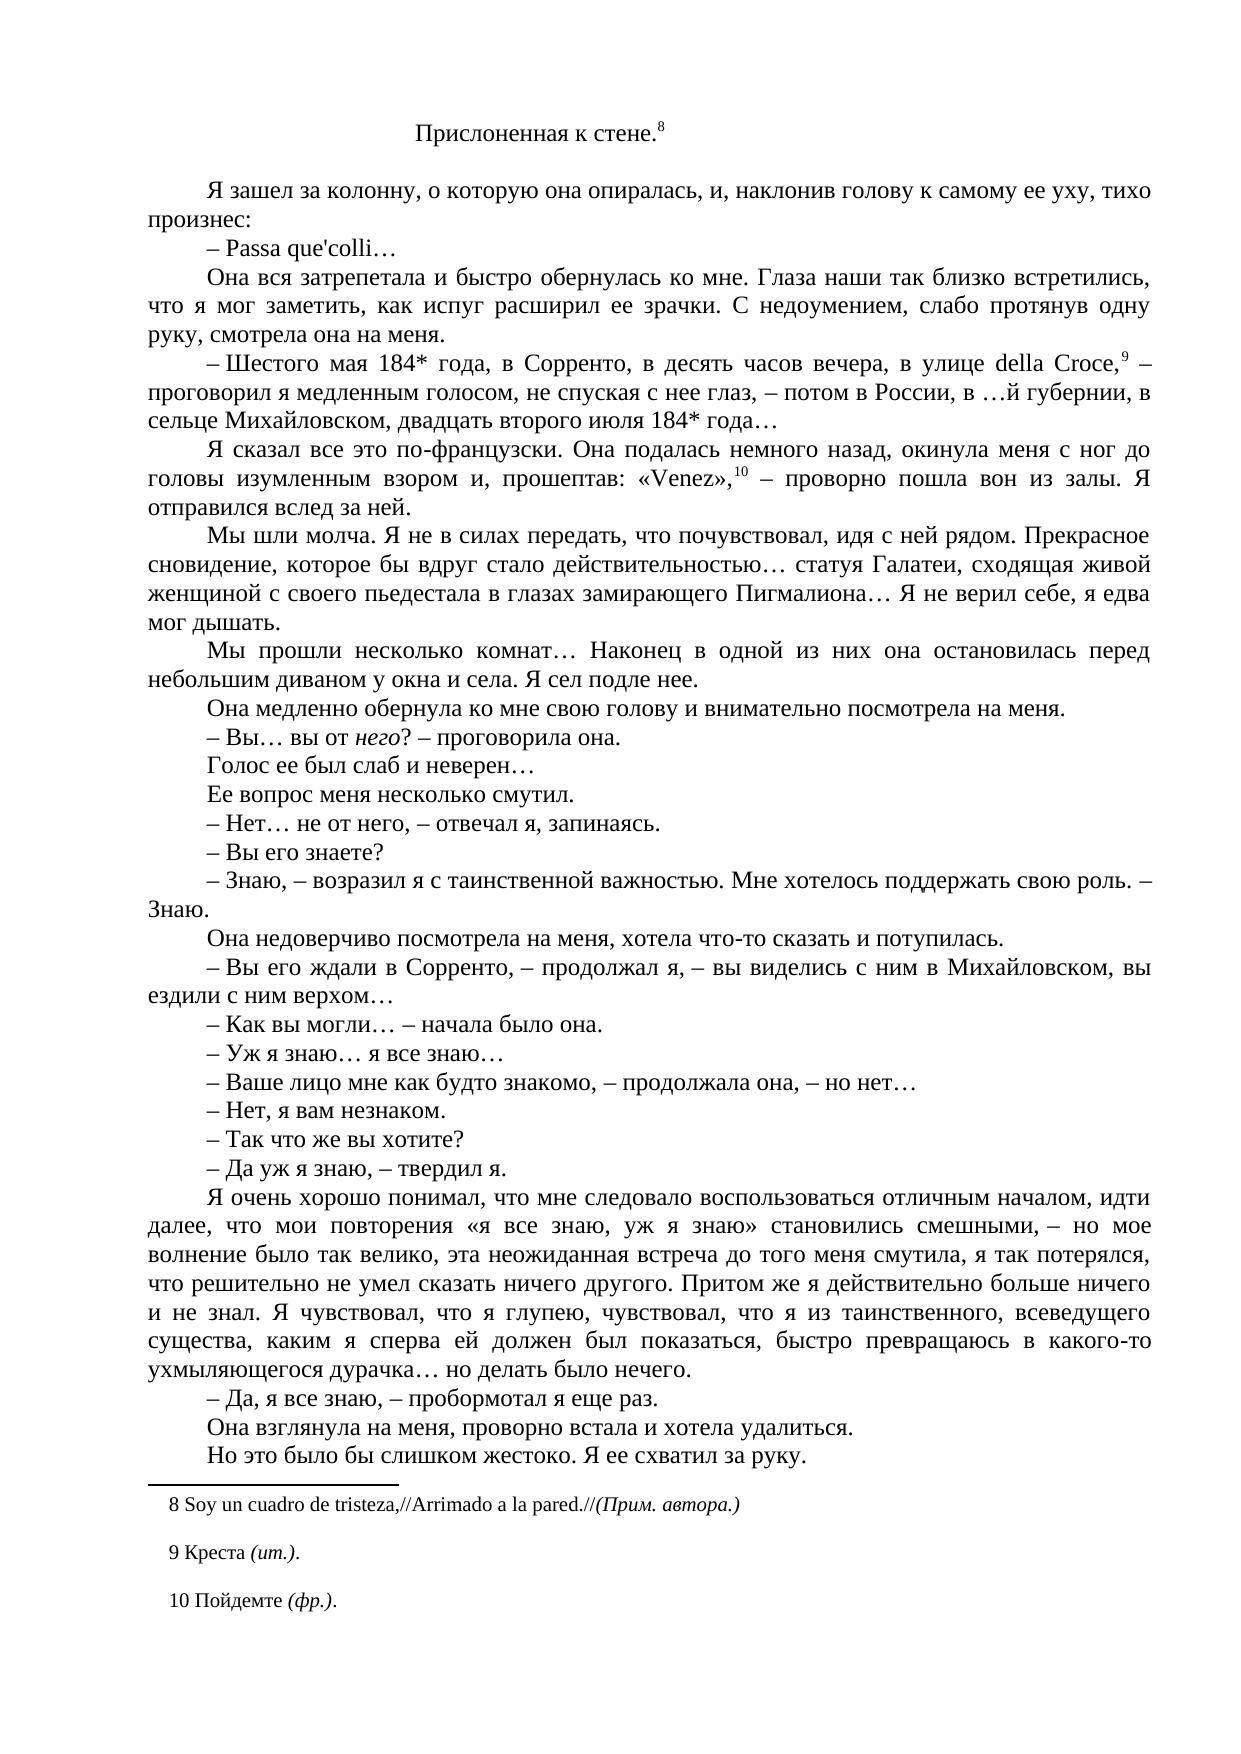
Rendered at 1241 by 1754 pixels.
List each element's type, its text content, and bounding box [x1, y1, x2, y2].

text Прислоненная к стене. [356, 118, 1089, 147]
text Она взглянула на меня, проворно встала и хотела удалиться. [148, 1412, 1152, 1441]
text Мы шли молча. Я не в силах передать, что почувствовал, идя с ней рядом. Прекрасное сновидение, которое бы вдруг стало действительностью… статуя Галатеи, сходящая живой женщиной с своего пьедестала в глазах замирающего Пигмалиона… Я не верил себе, я едва мог дышать. [148, 521, 1152, 636]
text – Нет, я вам незнаком. [148, 1096, 1152, 1124]
text – Знаю, – возразил я с таинственной важностью. Мне хотелось поддержать свою роль. – Знаю. [148, 866, 1152, 923]
text Она недоверчиво посмотрела на меня, хотела что-то сказать и потупилась. [148, 923, 1152, 952]
text – Passa que'colli… [148, 233, 1152, 262]
text Я сказал все это по-французски. Она подалась немного назад, окинула меня с ног до головы изумленным взором и, прошептав: «Venez», – проворно пошла вон из залы. Я отправился вслед за ней. [148, 434, 1152, 521]
text Она медленно обернула ко мне свою голову и внимательно посмотрела на меня. [148, 693, 1152, 722]
text – Ваше лицо мне как будто знакомо, – продолжала она, – но нет… [148, 1067, 1152, 1096]
text – Уж я знаю… я все знаю… [148, 1038, 1152, 1067]
text – Вы его знаете? [148, 837, 1152, 866]
text – Нет… не от него, – отвечал я, запинаясь. [148, 808, 1152, 837]
text Голос ее был слаб и неверен… [148, 751, 1152, 779]
text – Да уж я знаю, – твердил я. [148, 1153, 1152, 1182]
text – Вы его ждали в Сорренто, – продолжал я, – вы виделись с ним в Михайловском, вы ездили с ним верхом… [148, 952, 1152, 1009]
text Я зашел за колонну, о которую она опиралась, и, наклонив голову к самому ее уху, тихо произнес: [148, 176, 1152, 233]
text Она вся затрепетала и быстро обернулась ко мне. Глаза наши так близко встретились, что я мог заметить, как испуг расширил ее зрачки. С недоумением, слабо протянув одну руку, смотрела она на меня. [148, 262, 1152, 348]
text – Шестого мая 184* года, в Сорренто, в десять часов вечера, в улице della Croce, – проговорил я медленным голосом, не спуская с нее глаз, – потом в России, в …й губернии, в сельце Михайловском, двадцать второго июля 184* года… [148, 348, 1152, 434]
text – Да, я все знаю, – пробормотал я еще раз. [148, 1383, 1152, 1412]
text Мы прошли несколько комнат… Наконец в одной из них она остановилась перед небольшим диваном у окна и села. Я сел подле нее. [148, 636, 1152, 693]
text – Вы… вы от него? – проговорила она. [148, 722, 1152, 751]
text – Так что же вы хотите? [148, 1124, 1152, 1153]
text Но это было бы слишком жестоко. Я ее схватил за руку. [148, 1441, 1152, 1469]
text – Как вы могли… – начала было она. [148, 1009, 1152, 1038]
text Ее вопрос меня несколько смутил. [148, 779, 1152, 808]
text Я очень хорошо понимал, что мне следовало воспользоваться отличным началом, идти далее, что мои повторения «я все знаю, уж я знаю» становились смешными, – но мое волнение было так велико, эта неожиданная встреча до того меня смутила, я так потерялся, что решительно не умел сказать ничего другого. Притом же я действительно больше ничего и не знал. Я чувствовал, что я глупею, чувствовал, что я из таинственного, всеведущего существа, каким я сперва ей должен был показаться, быстро превращаюсь в какого-то ухмыляющегося дурачка… но делать было нечего. [148, 1182, 1152, 1383]
